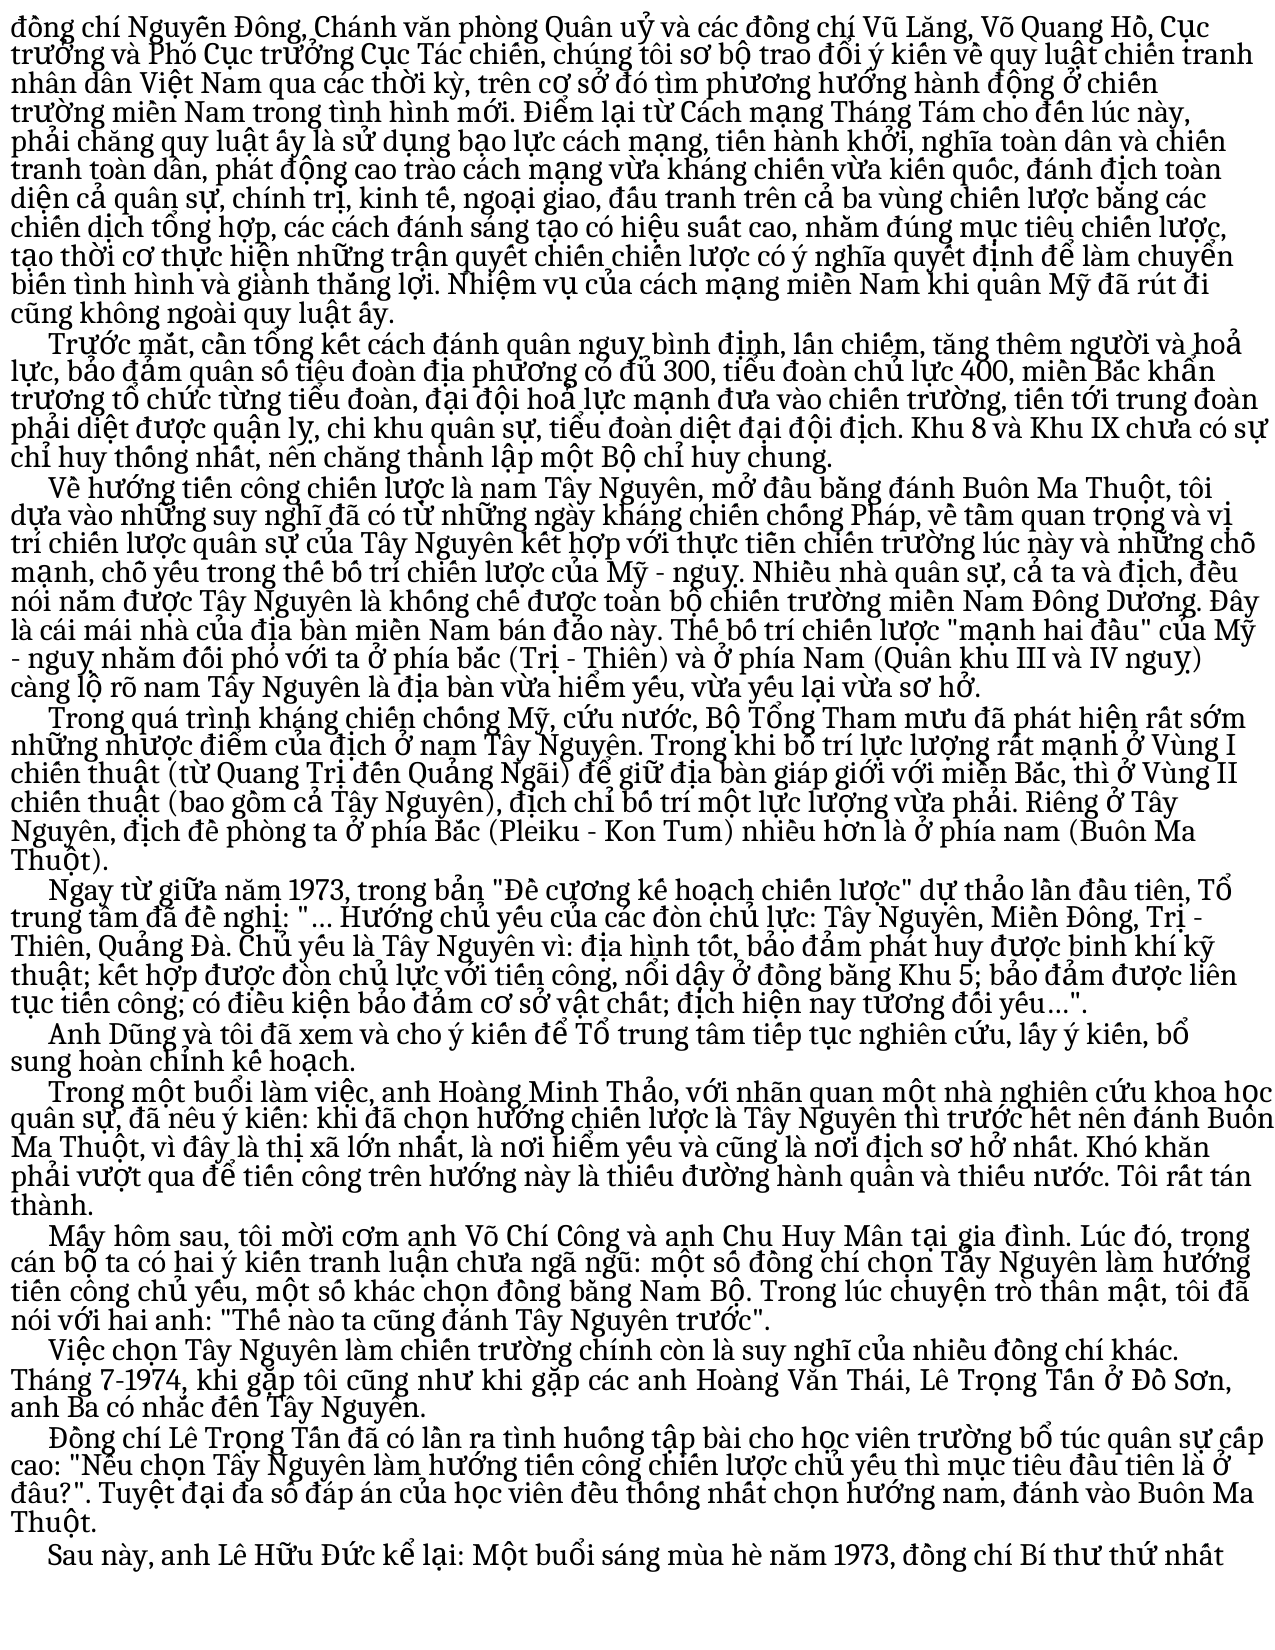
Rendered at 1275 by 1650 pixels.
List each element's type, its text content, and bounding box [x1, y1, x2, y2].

text Mấy hôm sau, tôi mời cơm anh Võ Chí Công và anh Chu Huy Mân tại gia đình. Lúc đó, trong cán bộ ta có hai ý kiến tranh luận chưa ngã ngũ: một số đồng chí chọn Tảy Nguyên làm hướng tiến công chủ yếu, một số khác chọn đồng bằng Nam Bộ. Trong lúc chuyện trò thân mật, tôi đã nói với hai anh: "Thế nào ta cũng đánh Tây Nguyên trước". [10, 1223, 1250, 1338]
text Sau này, anh Lê Hữu Đức kể lại: Một buổi sáng mùa hè năm 1973, đồng chí Bí thư thứ nhất [48, 1540, 1275, 1571]
text Trong quá trình kháng chiến chống Mỹ, cứu nước, Bộ Tổng Tham mưu đã phát hiện rất sớm những nhược điểm của địch ở nam Tây Nguyên. Trong khi bố trí lực lượng rất mạnh ở Vùng I chiến thuật (từ Quang Trị đến Quảng Ngãi) để giữ địa bàn giáp giới với miền Bắc, thì ở Vùng II chiến thuật (bao gồm cả Tây Nguyên), địch chỉ bố trí một lực lượng vừa phải. Riêng ở Tây Nguyên, địch đề phòng ta ở phía Bắc (Pleiku - Kon Tum) nhiều hơn là ở phía nam (Buôn Ma Thuột). [10, 705, 1265, 878]
text Trước mắt, cần tổng kết cách đánh quân nguỵ bình định, lấn chiếm, tăng thêm người và hoả lực, bảo đảm quân số tiêu đoàn địa phương có đủ 300, tiểu đoàn chủ lực 400, miền Bắc khẩn trương tổ chức từng tiểu đoàn, đại đội hoả lực mạnh đưa vào chiến trường, tiến tới trung đoàn phải diệt được quận lỵ, chi khu quân sự, tiểu đoàn diệt đại đội địch. Khu 8 và Khu IX chưa có sự chỉ huy thống nhất, nên chăng thành lập một Bộ chỉ huy chung. [10, 331, 1269, 475]
text Việc chọn Tây Nguyên làm chiến trường chính còn là suy nghĩ của nhiều đồng chí khác. [48, 1338, 1275, 1366]
text đồng chí Nguyễn Đông, Chánh văn phòng Quân uỷ và các đồng chí Vũ Lăng, Võ Quang Hồ, Cục trưởng và Phó Cục trưởng Cục Tác chiến, chúng tôi sơ bộ trao đổi ý kiến về quy luật chiến tranh nhân dân Việt Nam qua các thời kỳ, trên cơ sở đó tìm phương hướng hành động ở chiến trường miền Nam trong tình hình mới. Điểm lại từ Cách mạng Tháng Tám cho đến lúc này, phải chăng quy luật ấy là sử dụng bạo lực cách mạng, tiến hành khởi, nghĩa toàn dân và chiến tranh toàn dân, phát động cao trào cách mạng vừa kháng chiến vừa kiến quốc, đánh địch toàn diện cả quân sự, chính trị, kinh tế, ngoại giao, đấu tranh trên cả ba vùng chiến lược bằng các chiến dịch tổng hợp, các cách đánh sáng tạo có hiệu suất cao, nhằm đúng mục tiêu chiến lược, tạo thời cơ thực hiện những trận quyết chiến chiến lược có ý nghĩa quyết định để làm chuyển biến tình hình và giành thắng lợi. Nhiệm vụ của cách mạng miền Nam khi quân Mỹ đã rút đi cũng không ngoài quy luật ấy. [10, 15, 1255, 331]
text Đồng chí Lê Trọng Tấn đã có lần ra tình huống tập bài cho học viên trường bổ túc quân sự cấp cao: "Nếu chọn Tây Nguyên làm hướng tiến công chiến lược chủ yếu thì mục tiêu đầu tiên là ở đâu?". Tuyệt đại đa số đáp án của học viên đều thống nhất chọn hướng nam, đánh vào Buôn Ma Thuột. [10, 1425, 1267, 1540]
text Về hướng tiến công chiến lược là nam Tây Nguyên, mở đầu bằng đánh Buôn Ma Thuột, tôi dựa vào những suy nghĩ đã có từ những ngày kháng chiến chống Pháp, về tầm quan trọng và vị trí chiến lược quân sự của Tây Nguyên kết hợp với thực tiễn chiến trường lúc này và những chỗ mạnh, chỗ yếu trong thế bố trí chiến lược của Mỹ - nguỵ. Nhiều nhà quân sự, cả ta và địch, đều nói nắm được Tây Nguyên là khống chế được toàn bộ chiến trường miền Nam Đông Dương. Đây là cái mái nhà của địa bàn miền Nam bán đảo này. Thế bố trí chiến lược "mạnh hai đầu" của Mỹ - nguỵ nhằm đối phó với ta ở phía bắc (Trị - Thiên) và ở phía Nam (Quân khu III và IV nguỵ) càng lộ rõ nam Tây Nguyên là địa bàn vừa hiểm yếu, vừa yếu lại vừa sơ hở. [10, 475, 1261, 705]
text Tháng 7-1974, khi gặp tôi cũng như khi gặp các anh Hoàng Văn Thái, Lê Trọng Tấn ở Đồ Sơn, anh Ba có nhắc đến Tây Nguyên. [10, 1368, 1232, 1425]
text Anh Dũng và tôi đã xem và cho ý kiến để Tổ trung tâm tiếp tục nghiên cứu, lấy ý kiến, bổ sung hoàn chỉnh kế hoạch. [10, 1022, 1216, 1079]
text Trong một buổi làm việc, anh Hoàng Minh Thảo, với nhãn quan một nhà nghiên cứu khoa học quân sự, đã nêu ý kiến: khi đã chọn hướng chiến lược là Tây Nguyên thì trước hết nên đánh Buôn Ma Thuột, vì đây là thị xã lớn nhất, là nơi hiểm yếu và cũng là nơi địch sơ hở nhất. Khó khăn phải vượt qua để tiến công trên hướng này là thiếu đường hành quân và thiếu nước. Tôi rất tán thành. [10, 1079, 1275, 1223]
text Ngay từ giữa năm 1973, trong bản "Đề cương kế hoạch chiến lược" dự thảo lần đầu tiên, Tổ trung tâm đã đề nghị: "… Hướng chủ yếu của các đòn chủ lực: Tây Nguyên, Miền Đông, Trị - Thiên, Quảng Đà. Chủ yếu là Tây Nguyên vì: địa hình tốt, bảo đảm phát huy được binh khí kỹ thuật; kết hợp được đòn chủ lực với tiến công, nổi dậy ở đồng bằng Khu 5; bảo đảm được liên tục tiến công; có điều kiện bảo đảm cơ sở vật chất; địch hiện nay tương đối yếu…". [10, 878, 1258, 1022]
